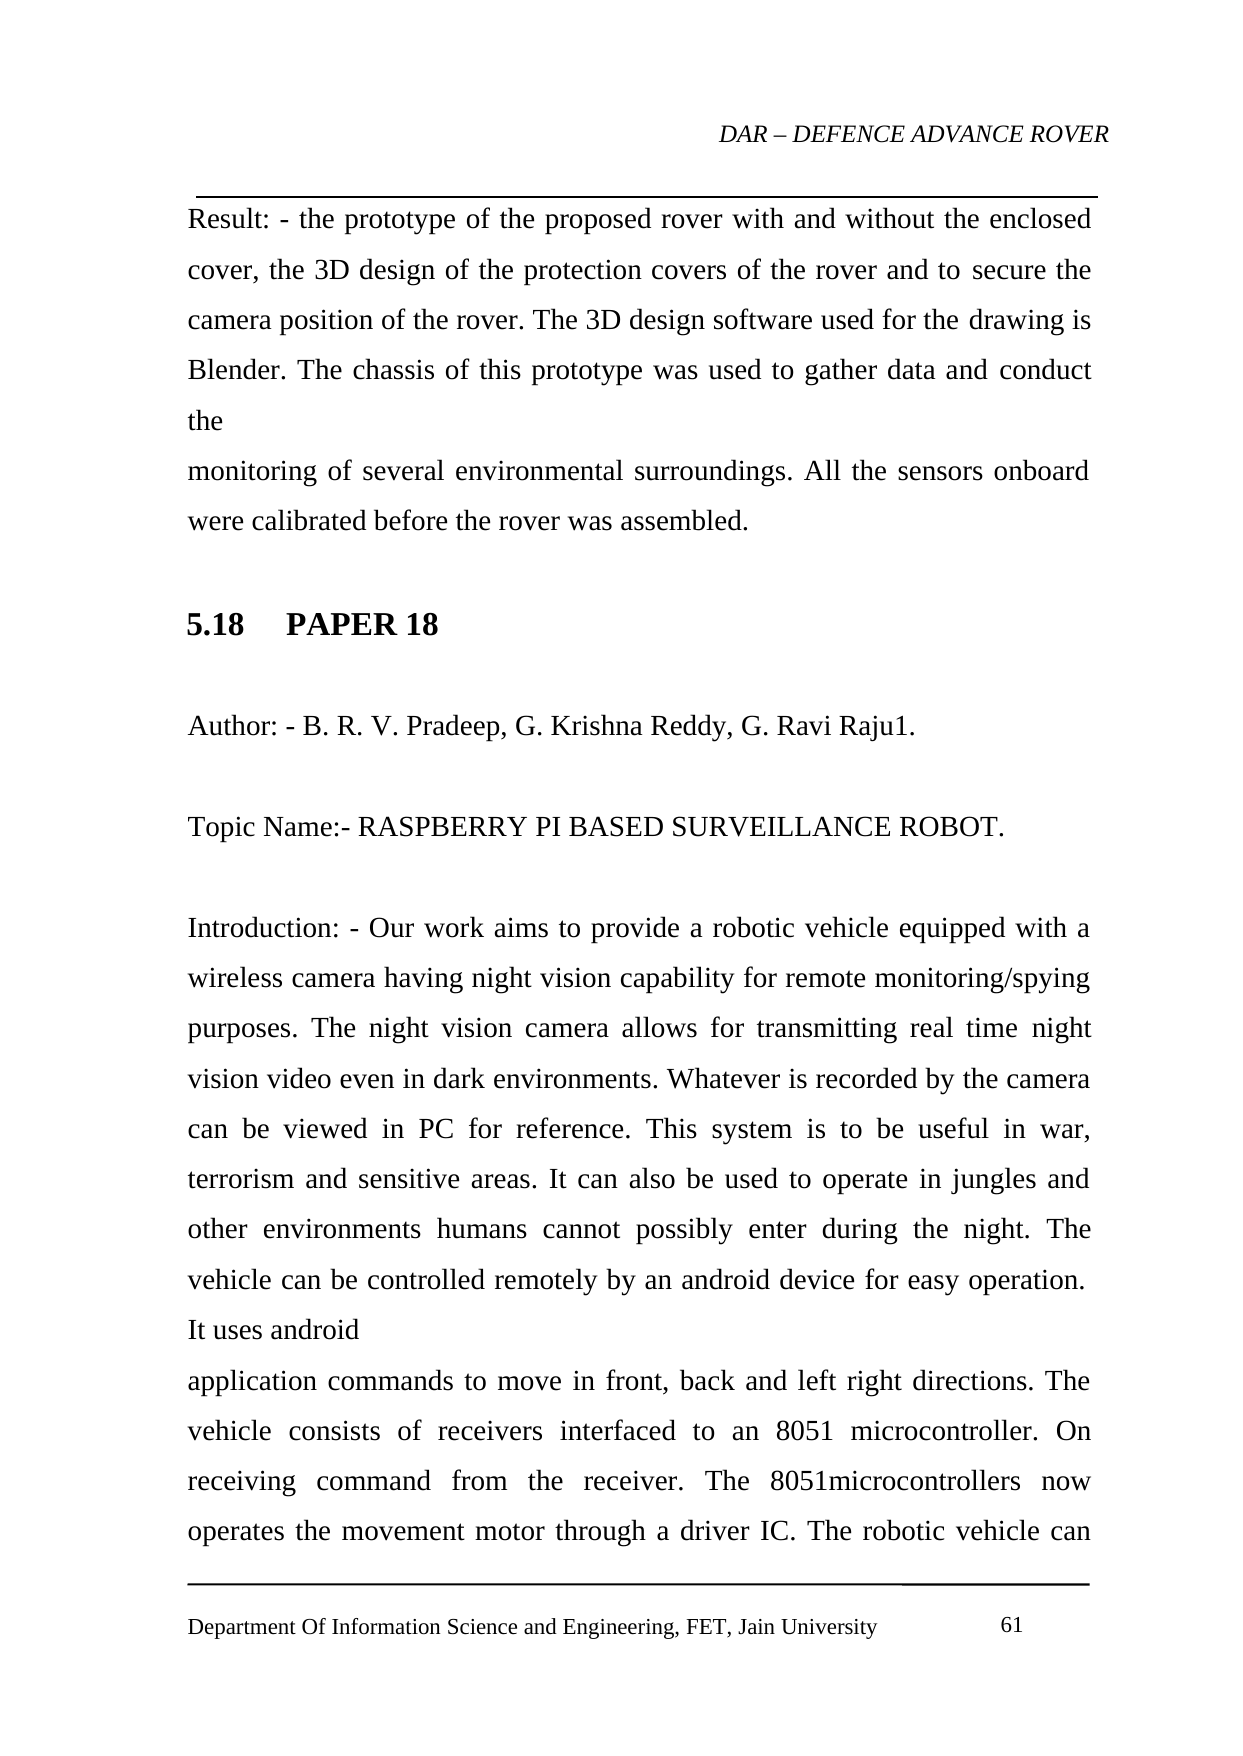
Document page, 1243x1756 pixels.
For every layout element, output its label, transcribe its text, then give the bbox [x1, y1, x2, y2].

text It uses android [187, 1312, 1111, 1346]
text monitoring of several environmental surroundings. All the sensors onboard were calibrated before the rover was assembled. [187, 453, 1090, 537]
text Result: - the prototype of the proposed rover with and without the enclosed cover, the 3D design of the protection covers of the rover and to secure the camera position of the rover. The 3D design software used for the drawing is Blender. The chassis of this prototype was used to gather data and conduct the [187, 201, 1092, 436]
text Author: - B. R. V. Pradeep, G. Krishna Reddy, G. Ravi Raju1. [187, 708, 1111, 742]
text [187, 1363, 1091, 1547]
text Topic Name:- RASPBERRY PI BASED SURVEILLANCE ROBOT. [187, 809, 1111, 842]
text Introduction: - Our work aims to provide a robotic vehicle equipped with a wireless camera having night vision capability for remote monitoring/spying purposes. The night vision camera allows for transmitting real time night vision video even in dark environments. Whatever is recorded by the camera can be viewed in PC for reference. This system is to be useful in war, terrorism and sensitive areas. It can also be used to operate in jungles and other environments humans cannot possibly enter during the night. The vehicle can be controlled remotely by an android device for easy operation. [187, 910, 1092, 1296]
subtitle PAPER 18 [186, 604, 1111, 643]
